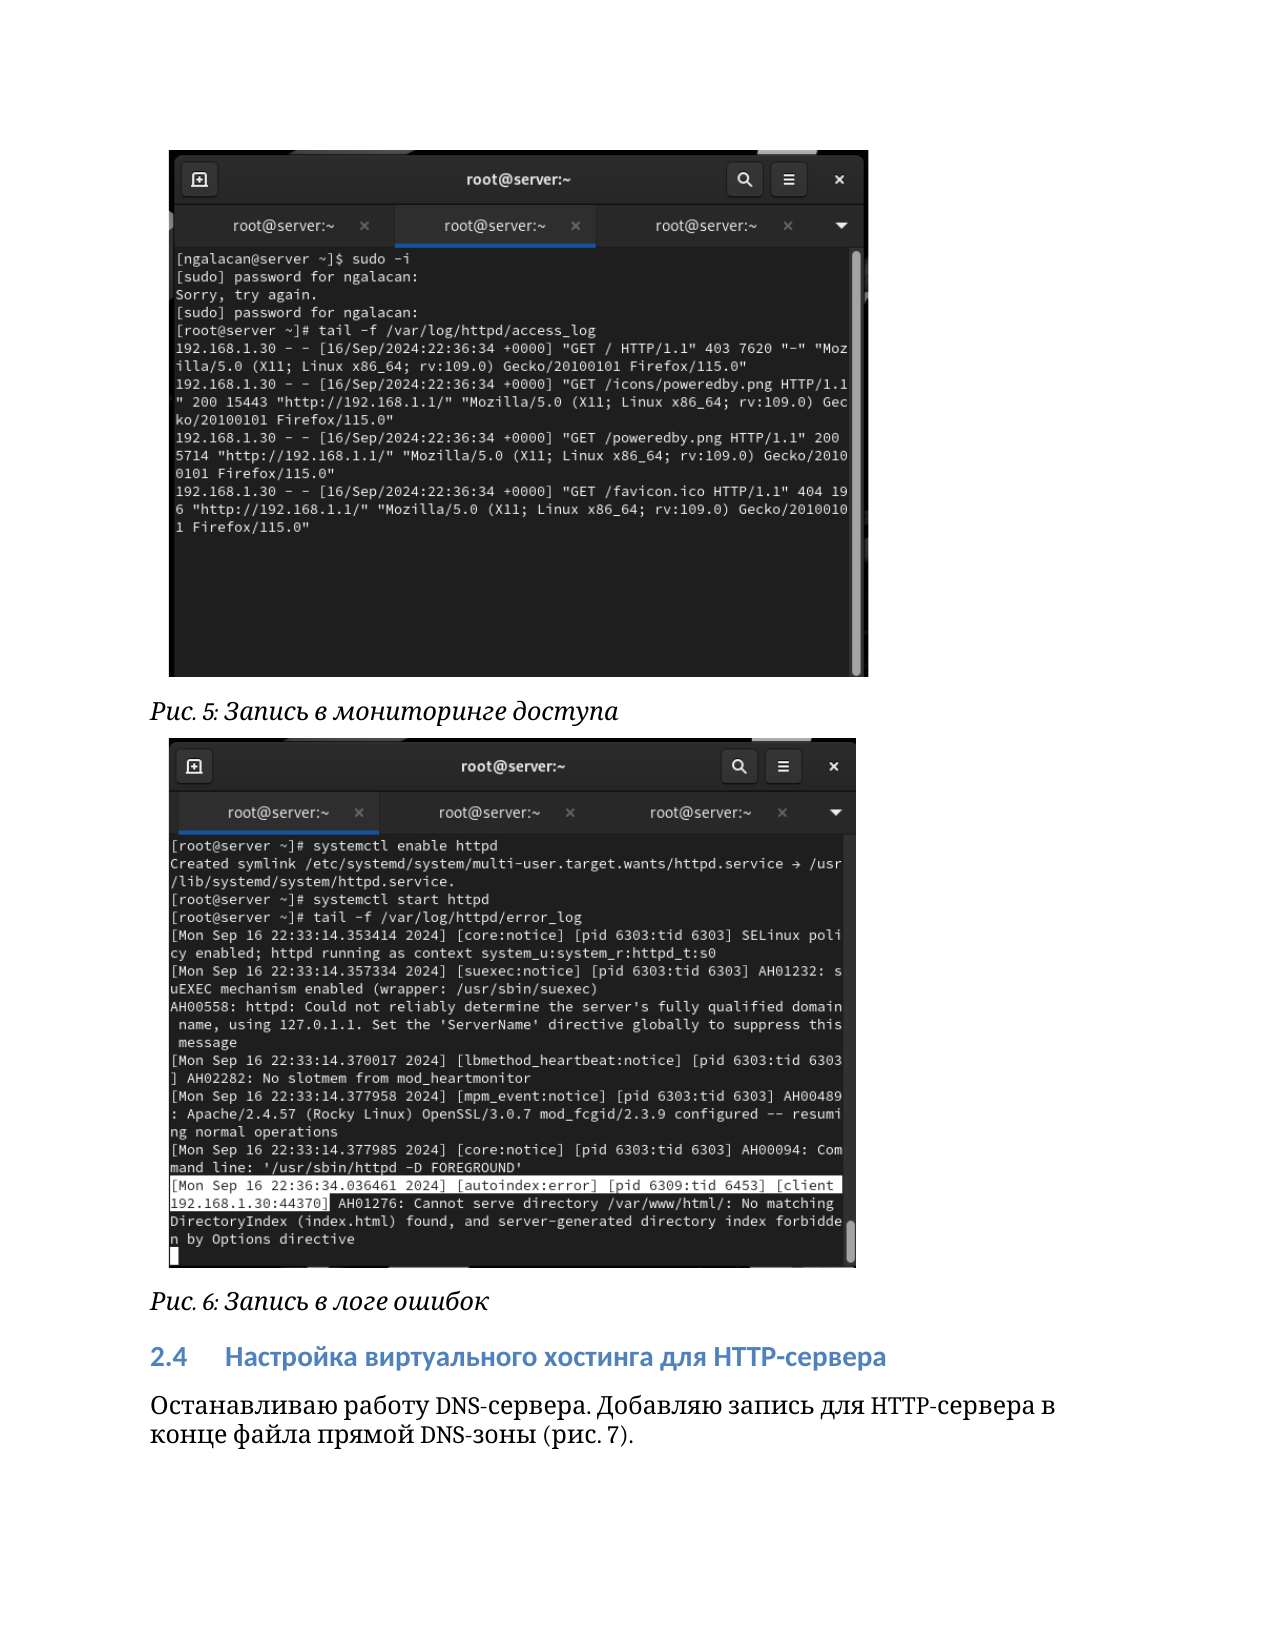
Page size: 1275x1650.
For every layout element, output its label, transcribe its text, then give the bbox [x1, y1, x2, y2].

text Рис. 6: Запись в логе ошибок [150, 1288, 1125, 1317]
picture [168, 150, 869, 677]
subtitle 2.4 Настройка виртуального хостинга для HTTP-сервера [150, 1338, 1125, 1373]
text Останавливаю работу DNS-сервера. Добавляю запись для HTTP-сервера в конце файла прямой DNS-зоны (рис. 7). [150, 1392, 1125, 1449]
text Рис. 5: Запись в мониторинге доступа [150, 697, 1125, 726]
picture [168, 738, 856, 1268]
